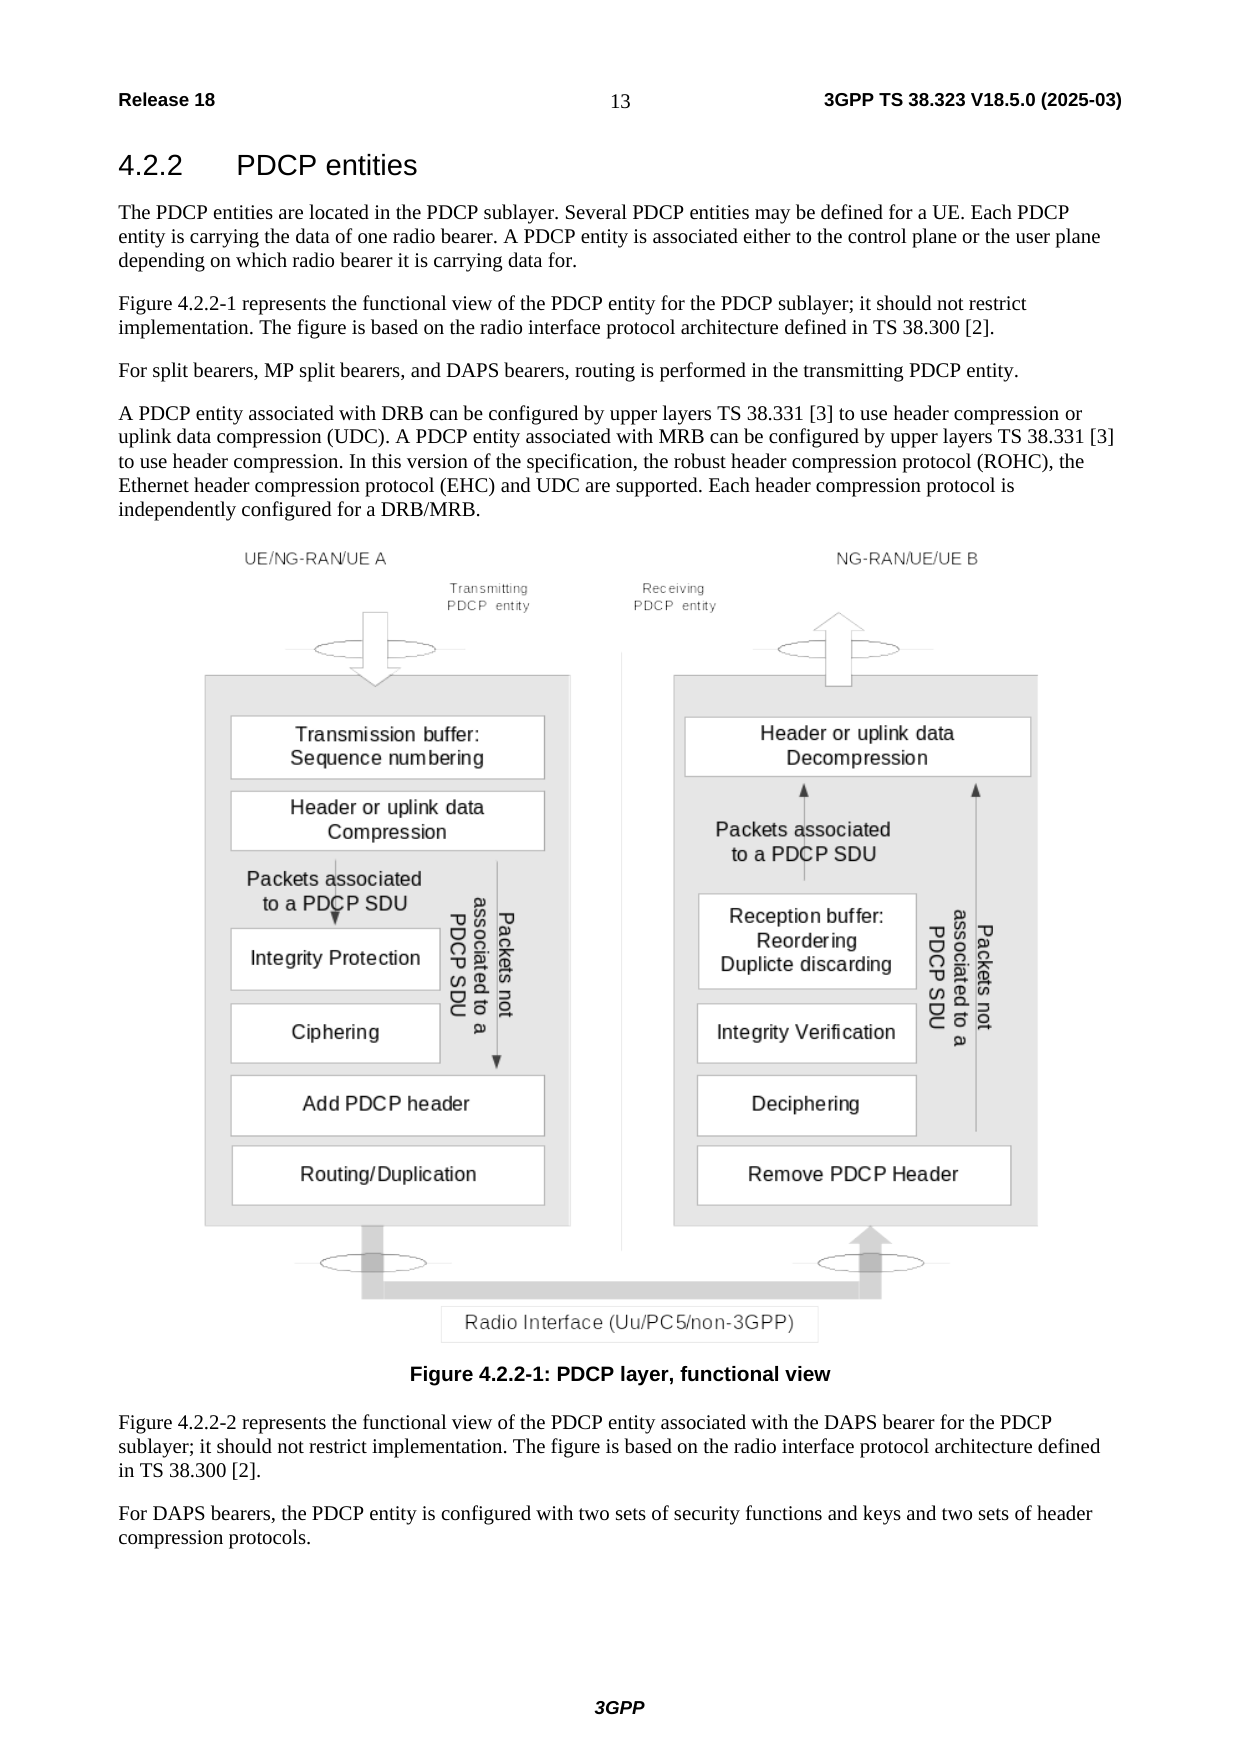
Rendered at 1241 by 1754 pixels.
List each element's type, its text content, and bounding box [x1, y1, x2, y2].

text For DAPS bearers, the PDCP entity is configured with two sets of security functions and keys and two sets of header compression protocols. [118, 1501, 1122, 1549]
text A PDCP entity associated with DRB can be configured by upper layers TS 38.331 [3] to use header compression or uplink data compression (UDC). A PDCP entity associated with MRB can be configured by upper layers TS 38.331 [3] to use header compression. In this version of the specification, the robust header compression protocol (ROHC), the Ethernet header compression protocol (EHC) and UDC are supported. Each header compression protocol is independently configured for a DRB/MRB. [118, 400, 1122, 521]
text For split bearers, MP split bearers, and DAPS bearers, routing is performed in the transmitting PDCP entity. [118, 358, 1122, 382]
text The PDCP entities are located in the PDCP sublayer. Several PDCP entities may be defined for a UE. Each PDCP entity is carrying the data of one radio bearer. A PDCP entity is associated either to the control plane or the user plane depending on which radio bearer it is carrying data for. [118, 200, 1122, 272]
text Figure 4.2.2-1 represents the functional view of the PDCP entity for the PDCP sublayer; it should not restrict implementation. The figure is based on the radio interface protocol architecture defined in TS 38.300 [2]. [118, 291, 1122, 339]
text Figure 4.2.2-2 represents the functional view of the PDCP entity associated with the DAPS bearer for the PDCP sublayer; it should not restrict implementation. The figure is based on the radio interface protocol architecture defined in TS 38.300 [2]. [118, 1410, 1122, 1482]
subtitle 4.2.2 PDCP entities [118, 147, 1122, 181]
text Figure 4.2.2-1: PDCP layer, functional view [118, 1361, 1122, 1385]
